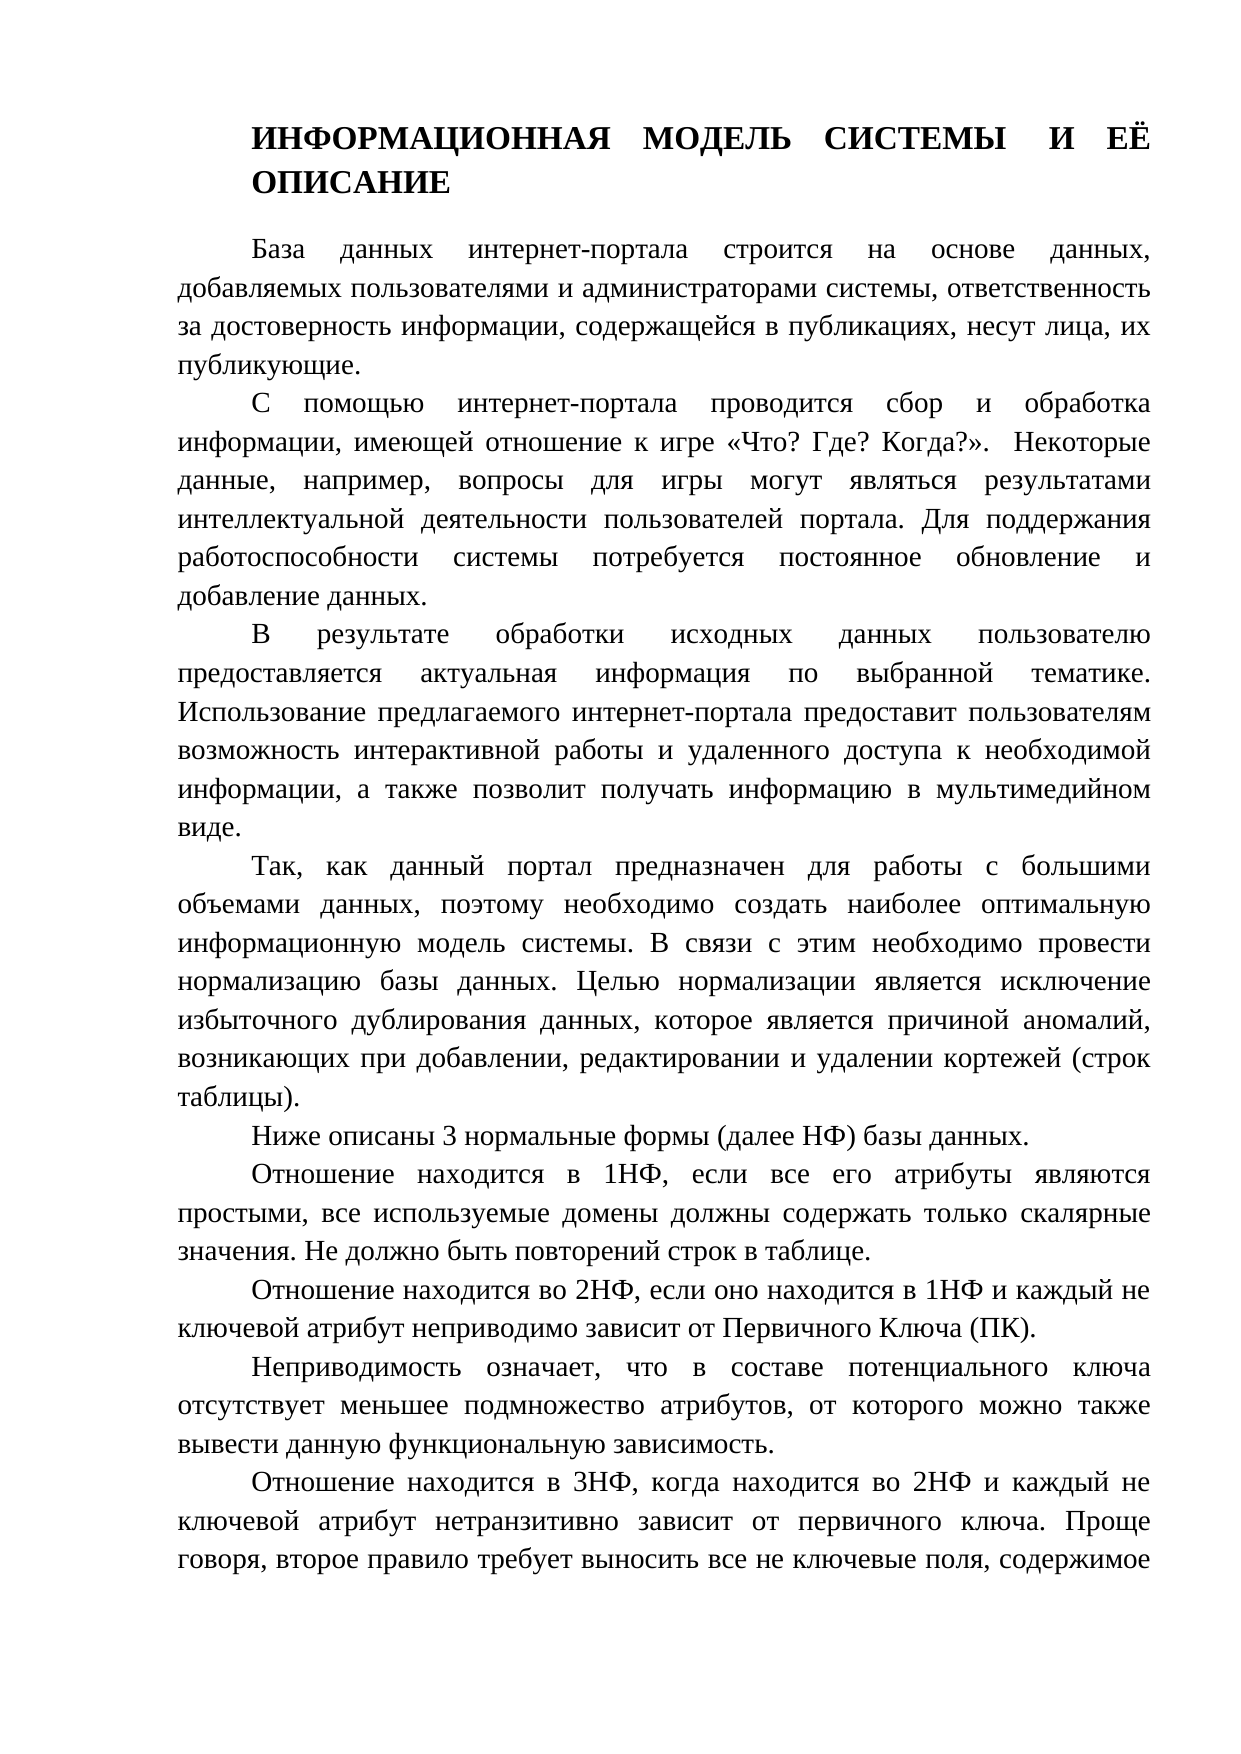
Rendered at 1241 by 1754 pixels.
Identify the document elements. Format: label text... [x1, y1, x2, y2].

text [177, 1464, 1152, 1575]
subtitle Информационная модель системы и её описание [251, 118, 1152, 201]
text Так, как данный портал предназначен для работы с большими объемами данных, поэтому необходимо создать наиболее оптимальную информационную модель системы. В связи с этим необходимо провести нормализацию базы данных. Целью нормализации является исключение избыточного дублирования данных, которое является причиной аномалий, возникающих при добавлении, редактировании и удалении кортежей (строк таблицы). [177, 848, 1152, 1113]
text База данных интернет-портала строится на основе данных, добавляемых пользователями и администраторами системы, ответственность за достоверность информации, содержащейся в публикациях, несут лица, их публикующие. [177, 231, 1152, 380]
text Неприводимость означает, что в составе потенциального ключа отсутствует меньшее подмножество атрибутов, от которого можно также вывести данную функциональную зависимость. [177, 1349, 1152, 1459]
text Ниже описаны 3 нормальные формы (далее НФ) базы данных. [177, 1118, 1152, 1151]
text С помощью интернет-портала проводится сбор и обработка информации, имеющей отношение к игре «Что? Где? Когда?». Некоторые данные, например, вопросы для игры могут являться результатами интеллектуальной деятельности пользователей портала. Для поддержания работоспособности системы потребуется постоянное обновление и добавление данных. [177, 385, 1152, 612]
text В результате обработки исходных данных пользователю предоставляется актуальная информация по выбранной тематике. Использование предлагаемого интернет-портала предоставит пользователям возможность интерактивной работы и удаленного доступа к необходимой информации, а также позволит получать информацию в мультимедийном виде. [177, 617, 1152, 843]
text Отношение находится в 1НФ, если все его атрибуты являются простыми, все используемые домены должны содержать только скалярные значения. Не должно быть повторений строк в таблице. [177, 1156, 1152, 1267]
text Отношение находится во 2НФ, если оно находится в 1НФ и каждый не ключевой атрибут неприводимо зависит от Первичного Ключа (ПК). [177, 1272, 1152, 1344]
